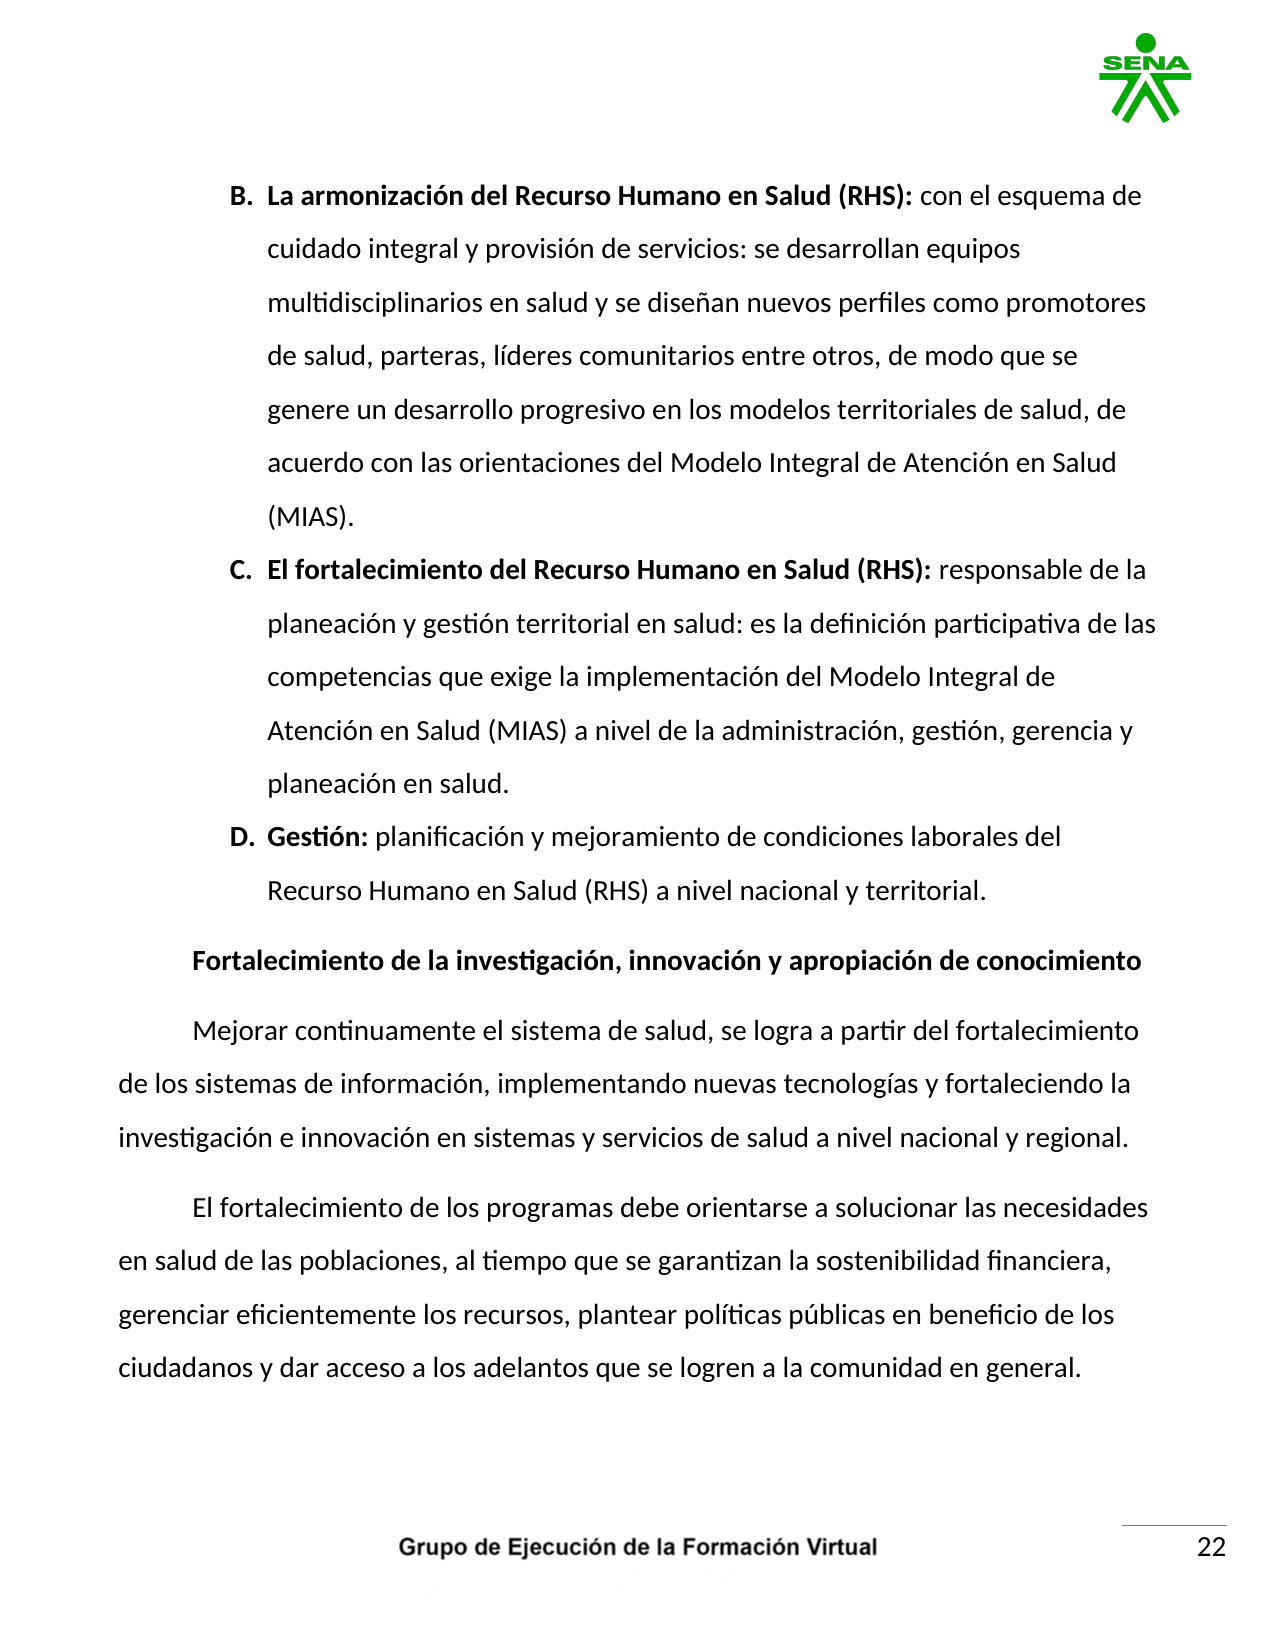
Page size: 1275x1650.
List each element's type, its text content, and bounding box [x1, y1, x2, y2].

picture [0, 1486, 1275, 1598]
picture [1099, 33, 1192, 123]
list Gestión: planificación y mejoramiento de condiciones laborales del Recurso Humano en Salud (RHS) a nivel nacional y territorial. [229, 818, 1157, 907]
text El fortalecimiento de los programas debe orientarse a solucionar las necesidades en salud de las poblaciones, al tiempo que se garantizan la sostenibilidad financiera, gerenciar eficientemente los recursos, plantear políticas públicas en beneficio de los ciudadanos y dar acceso a los adelantos que se logren a la comunidad en general. [118, 1189, 1157, 1385]
text Fortalecimiento de la investigación, innovación y apropiación de conocimiento [118, 942, 1157, 978]
list El fortalecimiento del Recurso Humano en Salud (RHS): responsable de la planeación y gestión territorial en salud: es la definición participativa de las competencias que exige la implementación del Modelo Integral de Atención en Salud (MIAS) a nivel de la administración, gestión, gerencia y planeación en salud. [229, 551, 1157, 801]
list La armonización del Recurso Humano en Salud (RHS): con el esquema de cuidado integral y provisión de servicios: se desarrollan equipos multidisciplinarios en salud y se diseñan nuevos perfiles como promotores de salud, parteras, líderes comunitarios entre otros, de modo que se genere un desarrollo progresivo en los modelos territoriales de salud, de acuerdo con las orientaciones del Modelo Integral de Atención en Salud (MIAS). [229, 177, 1157, 533]
text Mejorar continuamente el sistema de salud, se logra a partir del fortalecimiento de los sistemas de información, implementando nuevas tecnologías y fortaleciendo la investigación e innovación en sistemas y servicios de salud a nivel nacional y regional. [118, 1012, 1157, 1154]
